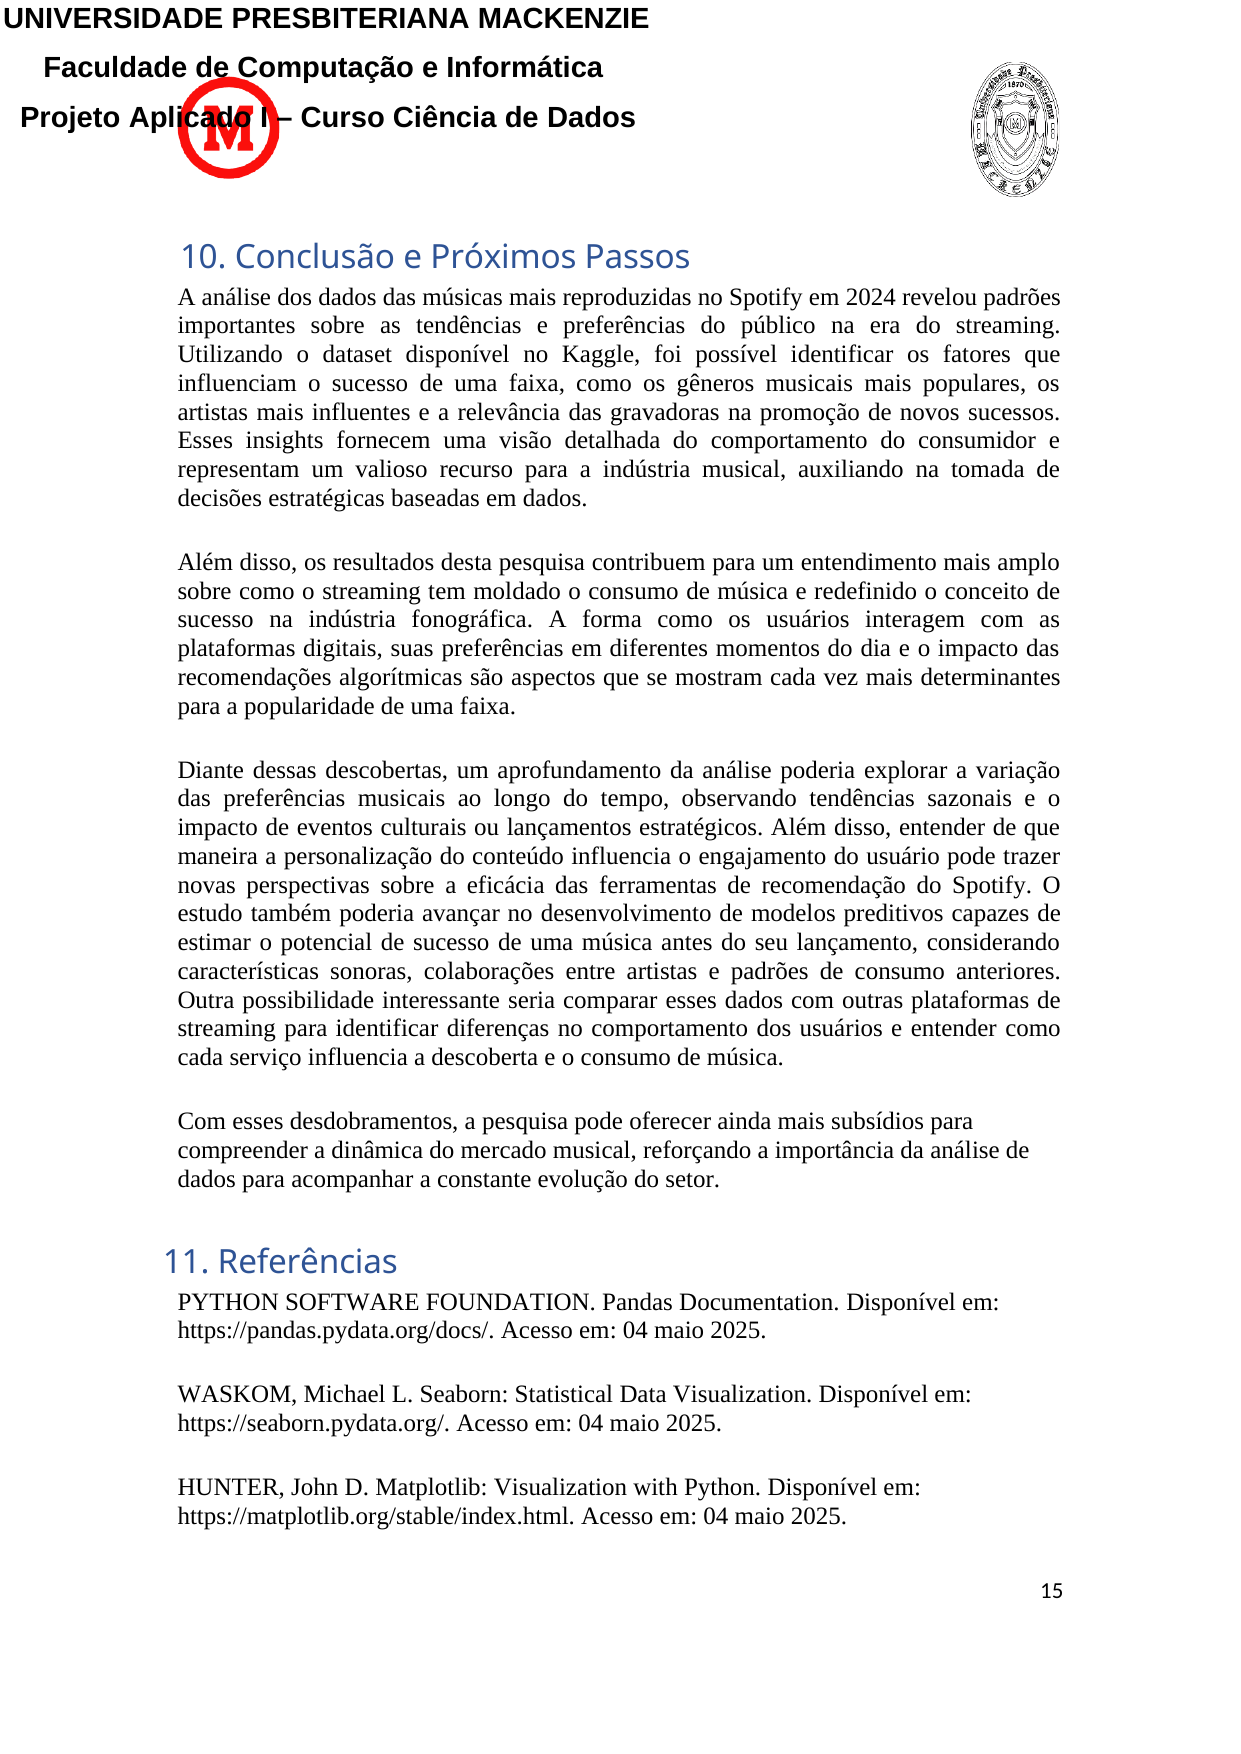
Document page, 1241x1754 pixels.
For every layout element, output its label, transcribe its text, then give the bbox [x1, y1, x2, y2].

text PYTHON SOFTWARE FOUNDATION. Pandas Documentation. Disponível em: https://pandas.pydata.org/docs/. Acesso em: 04 maio 2025. [177, 1287, 1061, 1344]
text A análise dos dados das músicas mais reproduzidas no Spotify em 2024 revelou padrões importantes sobre as tendências e preferências do público na era do streaming. Utilizando o dataset disponível no Kaggle, foi possível identificar os fatores que influenciam o sucesso de uma faixa, como os gêneros musicais mais populares, os artistas mais influentes e a relevância das gravadoras na promoção de novos sucessos. Esses insights fornecem uma visão detalhada do comportamento do consumidor e representam um valioso recurso para a indústria musical, auxiliando na tomada de decisões estratégicas baseadas em dados. [177, 282, 1061, 512]
picture [177, 76, 280, 179]
subtitle 10. Conclusão e Próximos Passos [163, 233, 1063, 279]
subtitle 11. Referências [163, 1238, 1063, 1283]
text Diante dessas descobertas, um aprofundamento da análise poderia explorar a variação das preferências musicais ao longo do tempo, observando tendências sazonais e o impacto de eventos culturais ou lançamentos estratégicos. Além disso, entender de que maneira a personalização do conteúdo influencia o engajamento do usuário pode trazer novas perspectivas sobre a eficácia das ferramentas de recomendação do Spotify. O estudo também poderia avançar no desenvolvimento de modelos preditivos capazes de estimar o potencial de sucesso de uma música antes do seu lançamento, considerando características sonoras, colaborações entre artistas e padrões de consumo anteriores. Outra possibilidade interessante seria comparar esses dados com outras plataformas de streaming para identificar diferenças no comportamento dos usuários e entender como cada serviço influencia a descoberta e o consumo de música. [177, 755, 1061, 1071]
text Além disso, os resultados desta pesquisa contribuem para um entendimento mais amplo sobre como o streaming tem moldado o consumo de música e redefinido o conceito de sucesso na indústria fonográfica. A forma como os usuários interagem com as plataformas digitais, suas preferências em diferentes momentos do dia e o impacto das recomendações algorítmicas são aspectos que se mostram cada vez mais determinantes para a popularidade de uma faixa. [177, 547, 1061, 719]
text HUNTER, John D. Matplotlib: Visualization with Python. Disponível em: https://matplotlib.org/stable/index.html. Acesso em: 04 maio 2025. [177, 1472, 1061, 1529]
text Com esses desdobramentos, a pesquisa pode oferecer ainda mais subsídios para compreender a dinâmica do mercado musical, reforçando a importância da análise de dados para acompanhar a constante evolução do setor. [177, 1106, 1061, 1192]
picture [971, 62, 1060, 197]
text WASKOM, Michael L. Seaborn: Statistical Data Visualization. Disponível em: https://seaborn.pydata.org/. Acesso em: 04 maio 2025. [177, 1379, 1061, 1437]
